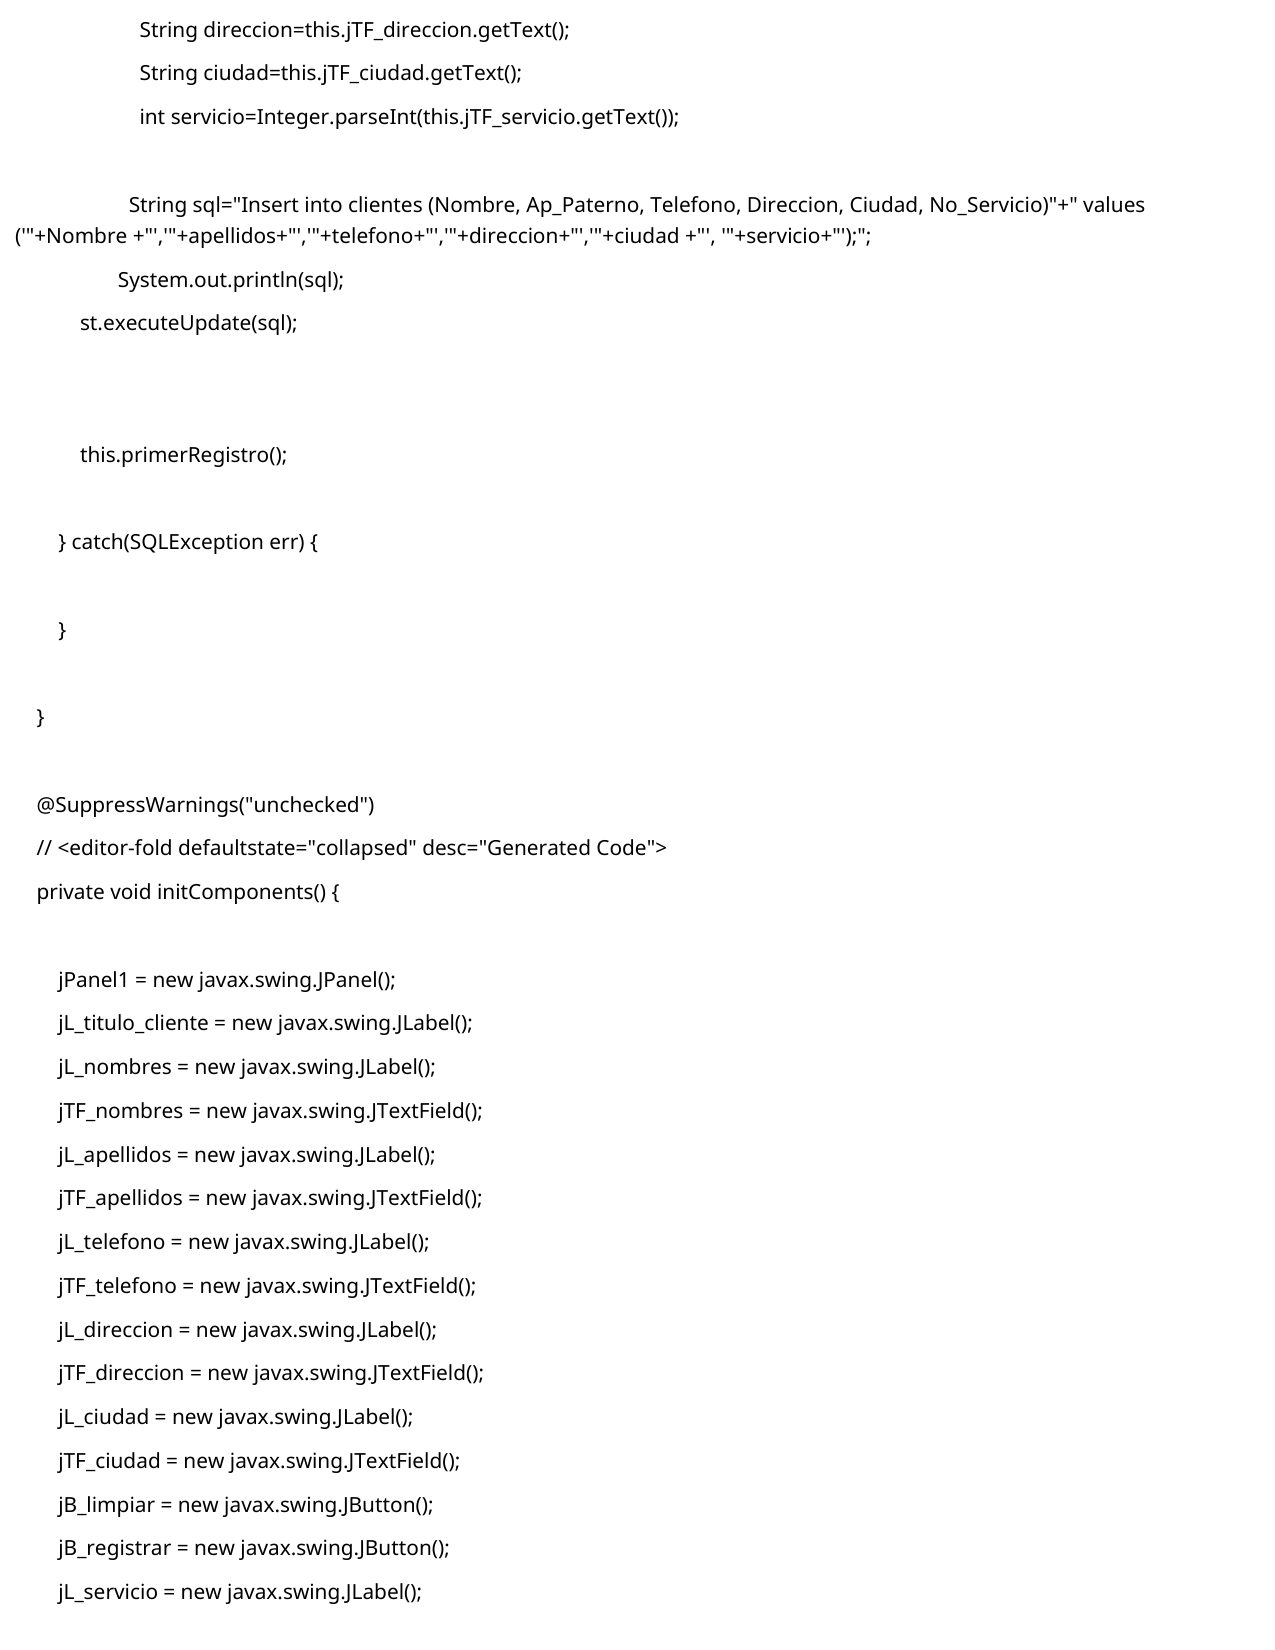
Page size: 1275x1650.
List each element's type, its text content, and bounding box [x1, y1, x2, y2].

text jTF_telefono = new javax.swing.JTextField(); [15, 1271, 1226, 1299]
text jB_registrar = new javax.swing.JButton(); [15, 1533, 1226, 1562]
text jL_titulo_cliente = new javax.swing.JLabel(); [15, 1008, 1226, 1037]
text jL_servicio = new javax.swing.JLabel(); [15, 1577, 1226, 1606]
text System.out.println(sql); [15, 265, 1226, 293]
text jTF_apellidos = new javax.swing.JTextField(); [15, 1183, 1226, 1212]
text this.primerRegistro(); [15, 440, 1226, 468]
text } [15, 615, 1226, 643]
text String sql="Insert into clientes (Nombre, Ap_Paterno, Telefono, Direccion, Ciudad, No_Servicio)"+" values ('"+Nombre +"','"+apellidos+"','"+telefono+"','"+direccion+"','"+ciudad +"', '"+servicio+"');"; [15, 190, 1226, 249]
text jPanel1 = new javax.swing.JPanel(); [15, 965, 1226, 993]
text st.executeUpdate(sql); [15, 308, 1226, 337]
text jL_nombres = new javax.swing.JLabel(); [15, 1052, 1226, 1081]
text jTF_direccion = new javax.swing.JTextField(); [15, 1358, 1226, 1387]
text } [15, 702, 1226, 731]
text // <editor-fold defaultstate="collapsed" desc="Generated Code"> [15, 833, 1226, 862]
text } catch(SQLException err) { [15, 527, 1226, 556]
text private void initComponents() { [15, 877, 1226, 906]
text jTF_ciudad = new javax.swing.JTextField(); [15, 1446, 1226, 1474]
text jB_limpiar = new javax.swing.JButton(); [15, 1490, 1226, 1518]
text int servicio=Integer.parseInt(this.jTF_servicio.getText()); [15, 102, 1226, 131]
text jL_apellidos = new javax.swing.JLabel(); [15, 1140, 1226, 1168]
text jL_direccion = new javax.swing.JLabel(); [15, 1315, 1226, 1343]
text jL_ciudad = new javax.swing.JLabel(); [15, 1402, 1226, 1431]
text String direccion=this.jTF_direccion.getText(); [15, 15, 1226, 43]
text String ciudad=this.jTF_ciudad.getText(); [15, 58, 1226, 87]
text jL_telefono = new javax.swing.JLabel(); [15, 1227, 1226, 1256]
text jTF_nombres = new javax.swing.JTextField(); [15, 1096, 1226, 1124]
text @SuppressWarnings("unchecked") [15, 790, 1226, 818]
